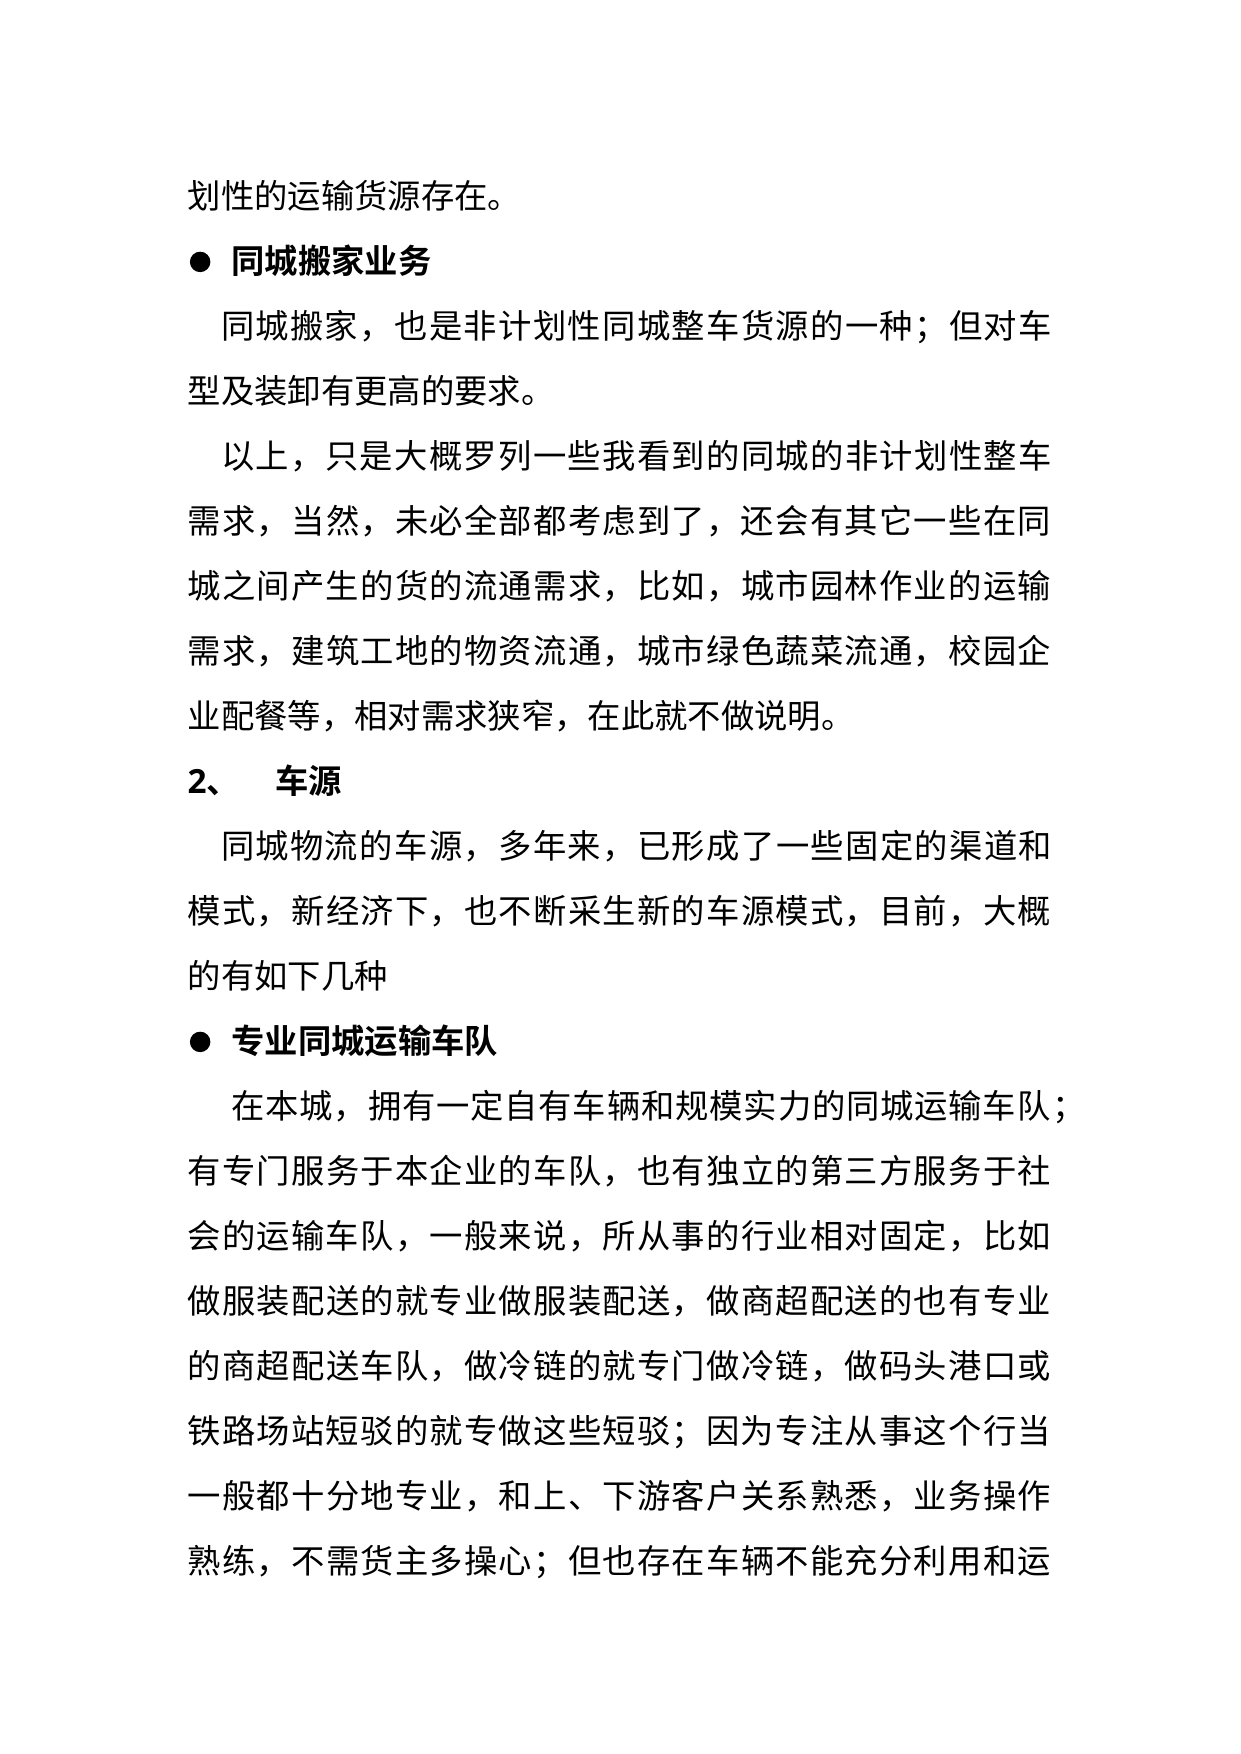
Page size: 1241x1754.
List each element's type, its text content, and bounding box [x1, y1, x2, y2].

text 同城搬家，也是非计划性同城整车货源的一种；但对车型及装卸有更高的要求。 [187, 292, 1053, 422]
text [187, 1072, 1053, 1592]
list 同城搬家业务 [187, 227, 1053, 292]
list 同城物流的车源，多年来，已形成了一些固定的渠道和模式，新经济下，也不断采生新的车源模式，目前，大概的有如下几种 [187, 812, 1053, 1007]
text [187, 162, 1053, 227]
text 以上，只是大概罗列一些我看到的同城的非计划性整车需求，当然，未必全部都考虑到了，还会有其它一些在同城之间产生的货的流通需求，比如，城市园林作业的运输需求，建筑工地的物资流通，城市绿色蔬菜流通，校园企业配餐等，相对需求狭窄，在此就不做说明。 [187, 422, 1053, 747]
list 车源 [187, 747, 1053, 812]
list 专业同城运输车队 [187, 1007, 1053, 1072]
